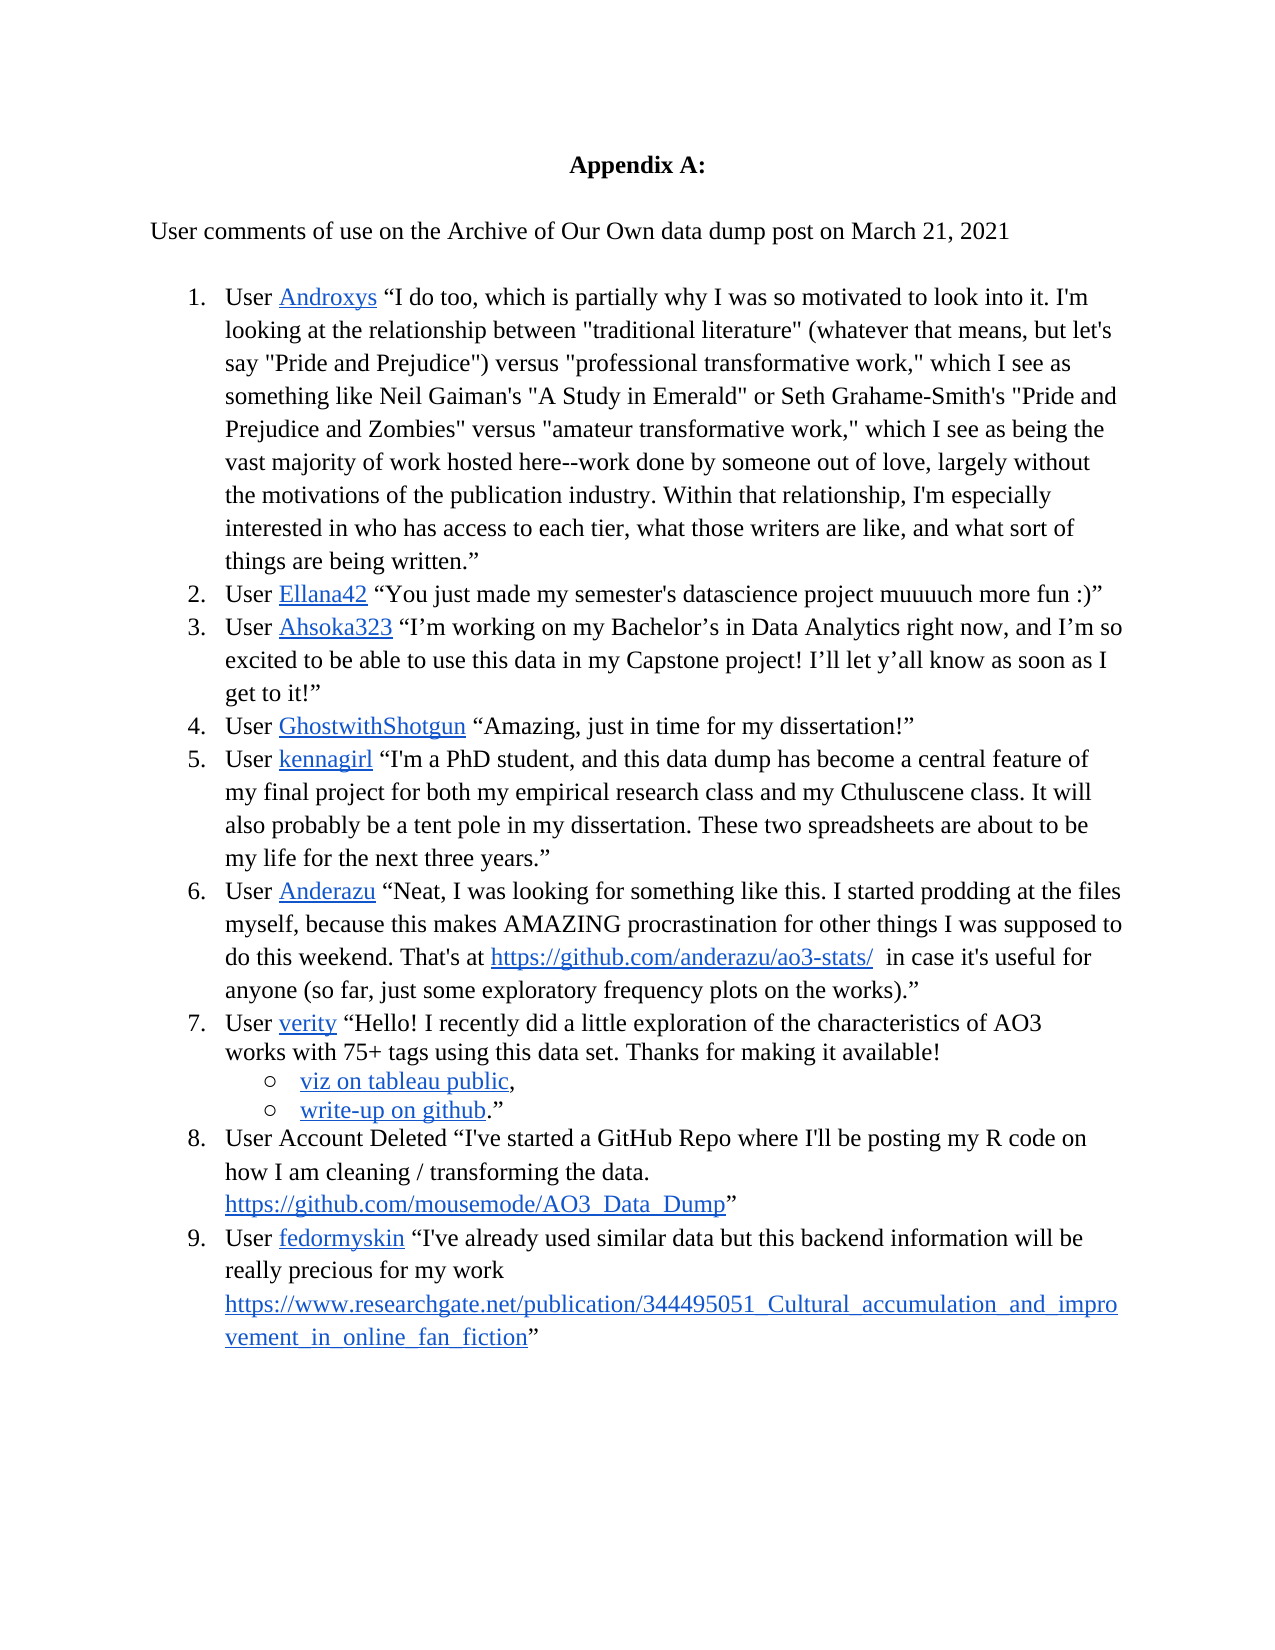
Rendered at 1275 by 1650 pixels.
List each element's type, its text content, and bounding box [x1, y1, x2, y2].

list write-up on github.” [262, 1095, 1062, 1123]
list User GhostwithShotgun “Amazing, just in time for my dissertation!” [187, 711, 1125, 740]
list User Anderazu “Neat, I was looking for something like this. I started prodding at the files myself, because this makes AMAZING procrastination for other things I was supposed to do this weekend. That's at https://github.com/anderazu/ao3-stats/ in case it's useful for anyone (so far, just some exploratory frequency plots on the works).” [187, 876, 1125, 1004]
list User kennagirl “I'm a PhD student, and this data dump has become a central feature of my final project for both my empirical research class and my Cthuluscene class. It will also probably be a tent pole in my dissertation. These two spreadsheets are about to be my life for the next three years.” [187, 744, 1125, 872]
list User verity “Hello! I recently did a little exploration of the characteristics of AO3 works with 75+ tags using this data set. Thanks for making it available! [187, 1008, 1062, 1066]
list User Account Deleted “I've started a GitHub Repo where I'll be posting my R code on how I am cleaning / transforming the data. https://github.com/mousemode/AO3_Data_Dump” [187, 1123, 1125, 1218]
text User comments of use on the Archive of Our Own data dump post on March 21, 2021 [150, 216, 1125, 245]
list User Ahsoka323 “I’m working on my Bachelor’s in Data Analytics right now, and I’m so excited to be able to use this data in my Capstone project! I’ll let y’all know as soon as I get to it!” [187, 612, 1125, 707]
list User fedormyskin “I've already used similar data but this backend information will be really precious for my work https://www.researchgate.net/publication/344495051_Cultural_accumulation_and_improvement_in_online_fan_fiction” [187, 1223, 1125, 1350]
list User Ellana42 “You just made my semester's datascience project muuuuch more fun :)” [187, 579, 1125, 608]
list viz on tableau public, [262, 1066, 1062, 1095]
list User Androxys “I do too, which is partially why I was so motivated to look into it. I'm looking at the relationship between "traditional literature" (whatever that means, but let's say "Pride and Prejudice") versus "professional transformative work," which I see as something like Neil Gaiman's "A Study in Emerald" or Seth Grahame-Smith's "Pride and Prejudice and Zombies" versus "amateur transformative work," which I see as being the vast majority of work hosted here--work done by someone out of love, largely without the motivations of the publication industry. Within that relationship, I'm especially interested in who has access to each tier, what those writers are like, and what sort of things are being written.” [187, 282, 1125, 575]
text Appendix A: [150, 150, 1125, 179]
